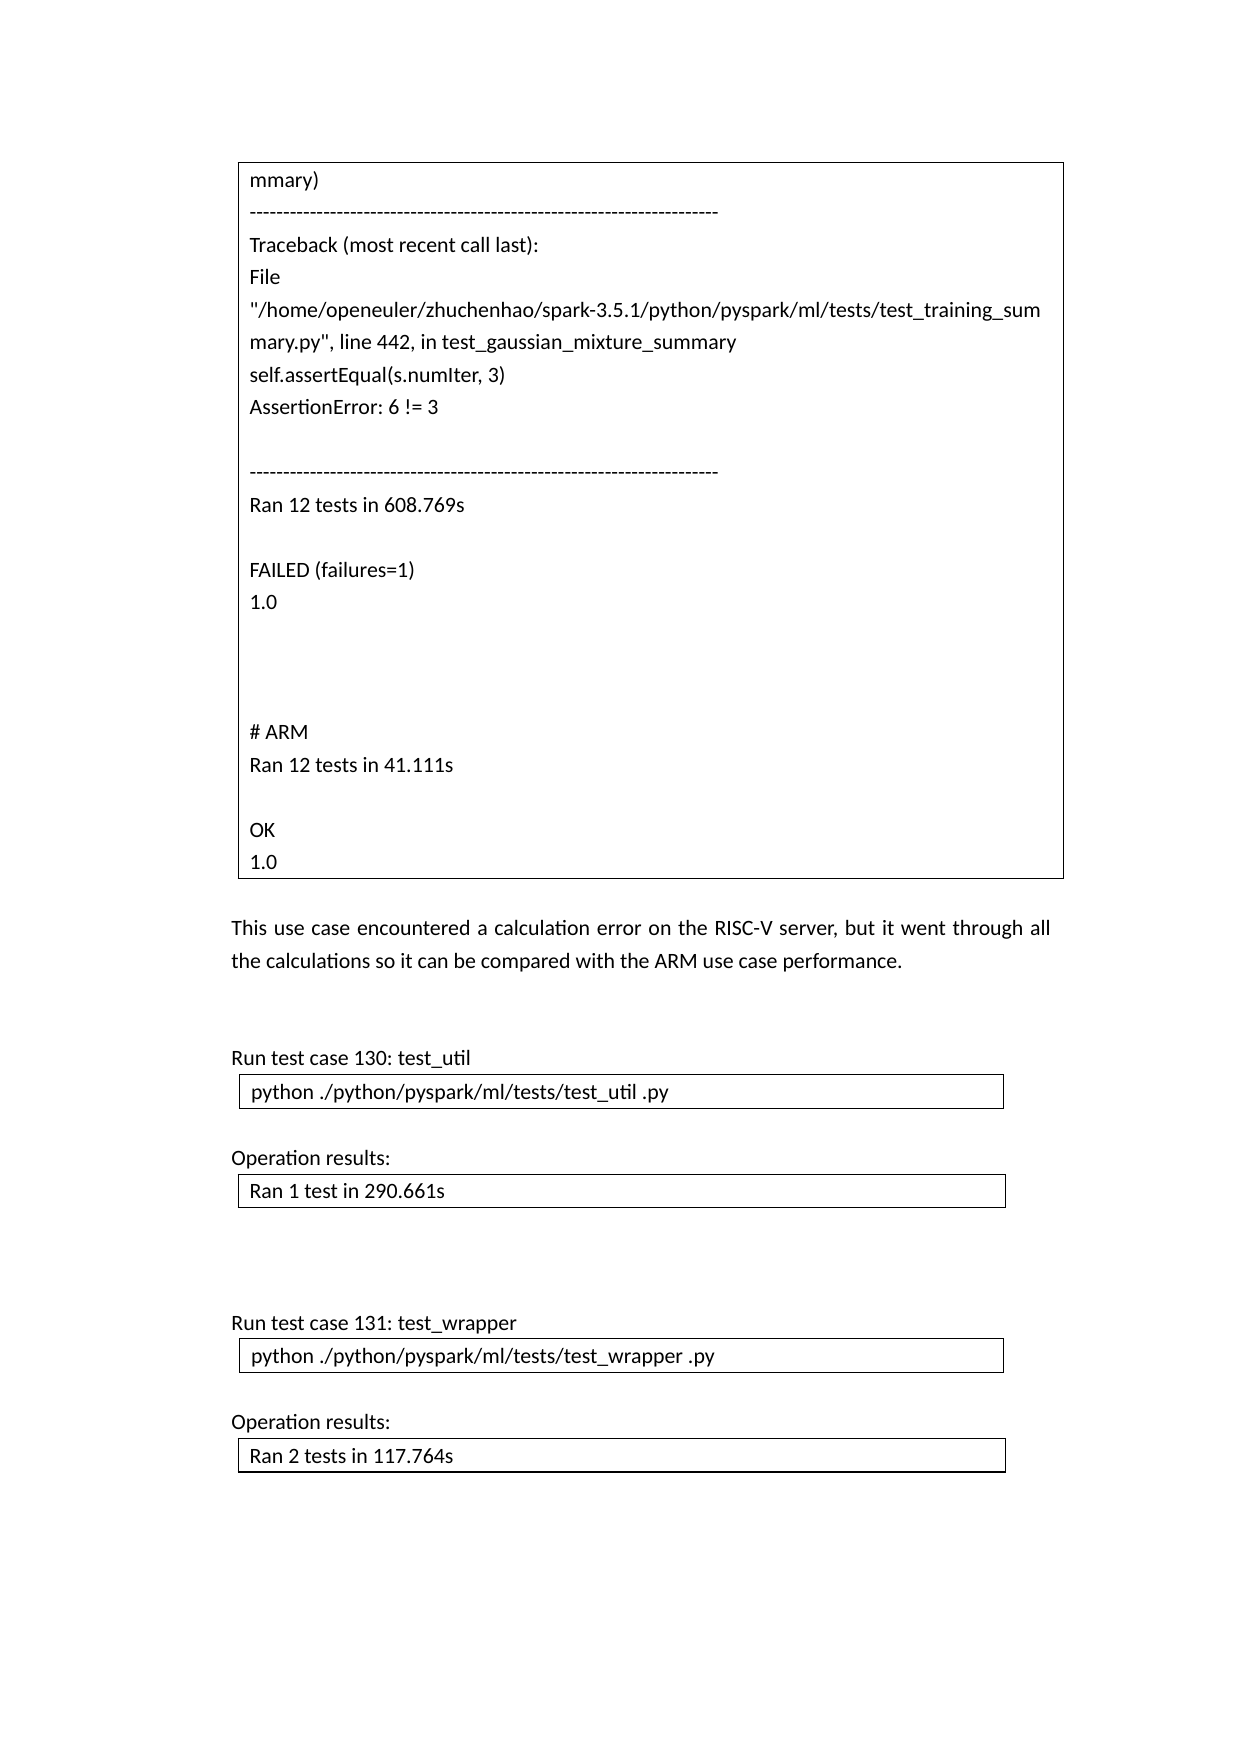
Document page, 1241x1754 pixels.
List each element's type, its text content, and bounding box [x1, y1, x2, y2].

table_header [239, 163, 1063, 878]
list This use case encountered a calculation error on the RISC-V server, but it went through all the calculations so it can be compared with the ARM use case performance. [231, 912, 1053, 977]
text Run test case 131: test_wrapper [187, 1306, 1053, 1338]
table_header python ./python/pyspark/ml/tests/test_util .py​​ [240, 1075, 1003, 1108]
text Run test case 130: test_util [187, 1042, 1053, 1074]
table_header Ran 1 test in 290.661s [239, 1175, 1005, 1207]
text Operation results: [187, 1405, 1053, 1438]
text Operation results: [187, 1141, 1053, 1174]
table_header python ./python/pyspark/ml/tests/test_wrapper .py​​ [240, 1339, 1003, 1372]
table_header Ran 2 tests in 117.764s [239, 1439, 1005, 1471]
